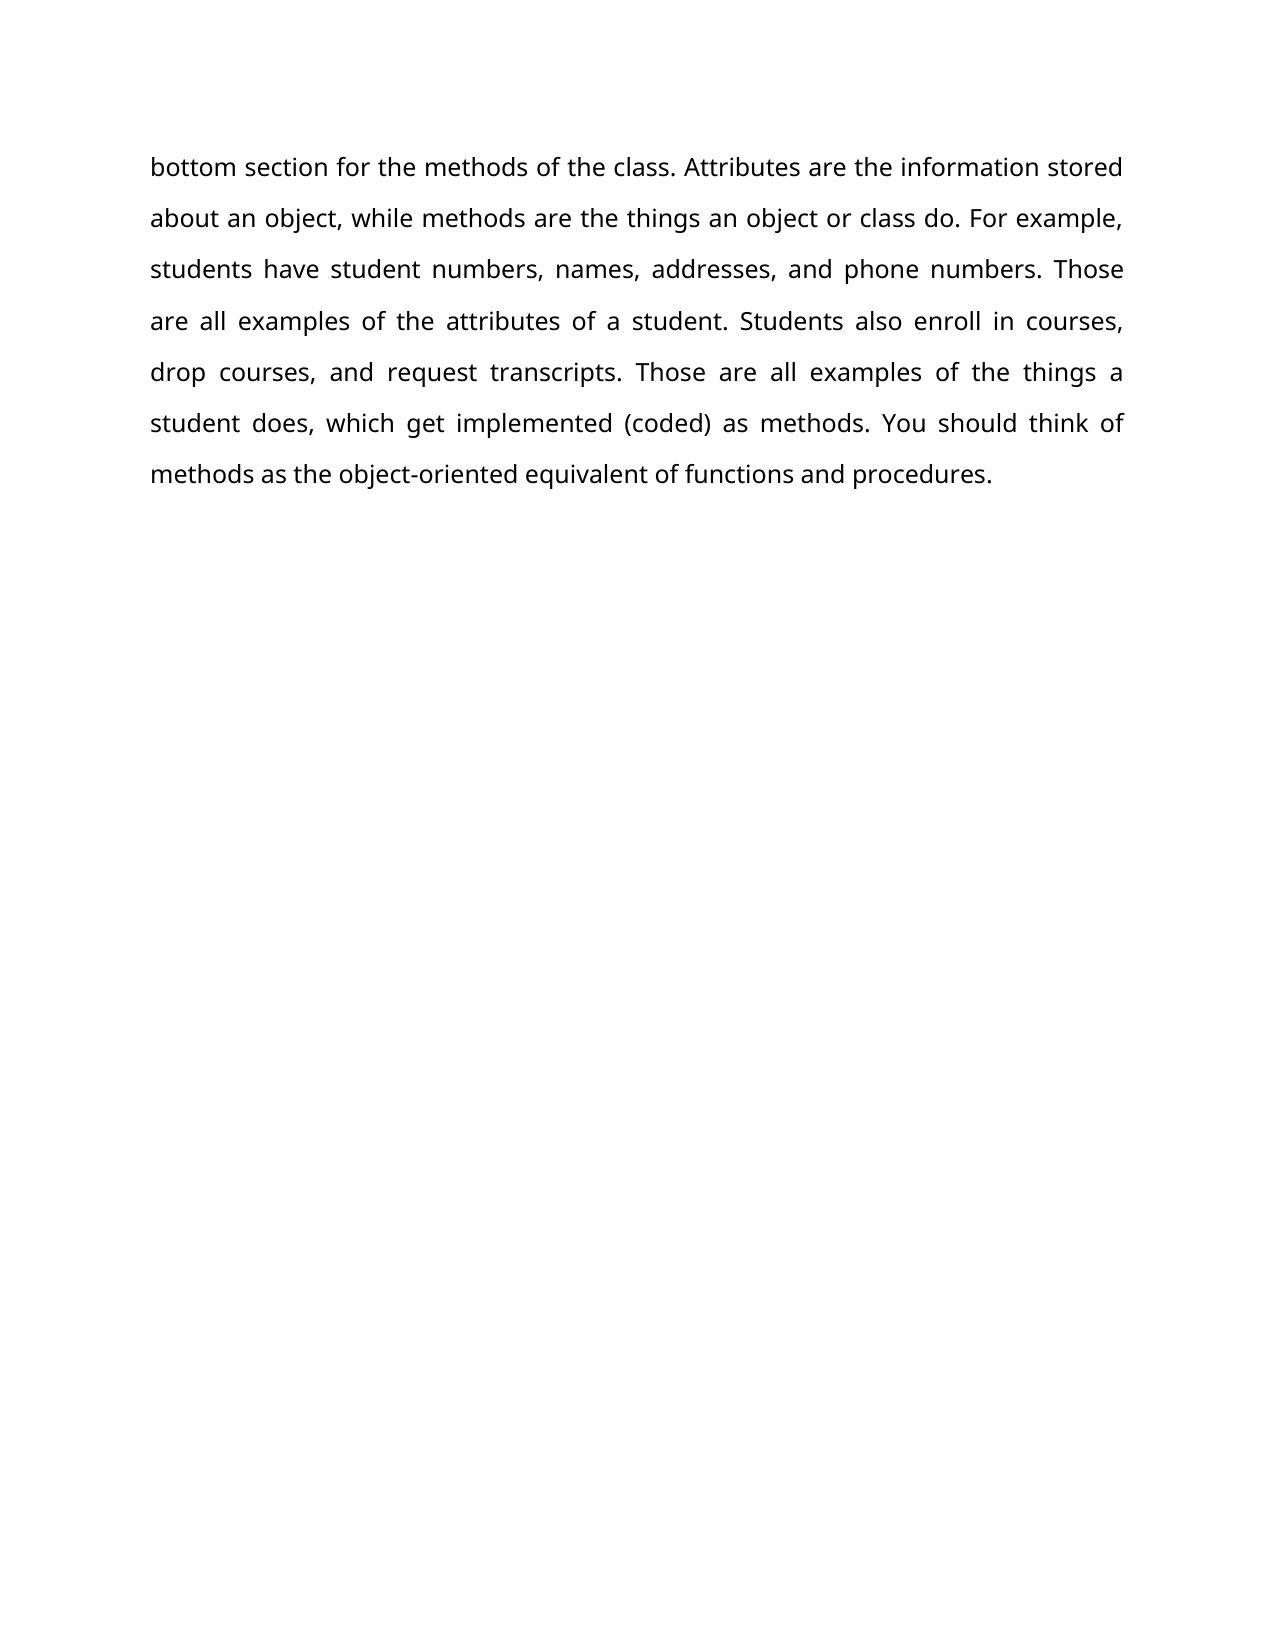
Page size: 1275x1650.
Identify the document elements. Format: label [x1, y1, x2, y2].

text [150, 150, 1125, 490]
